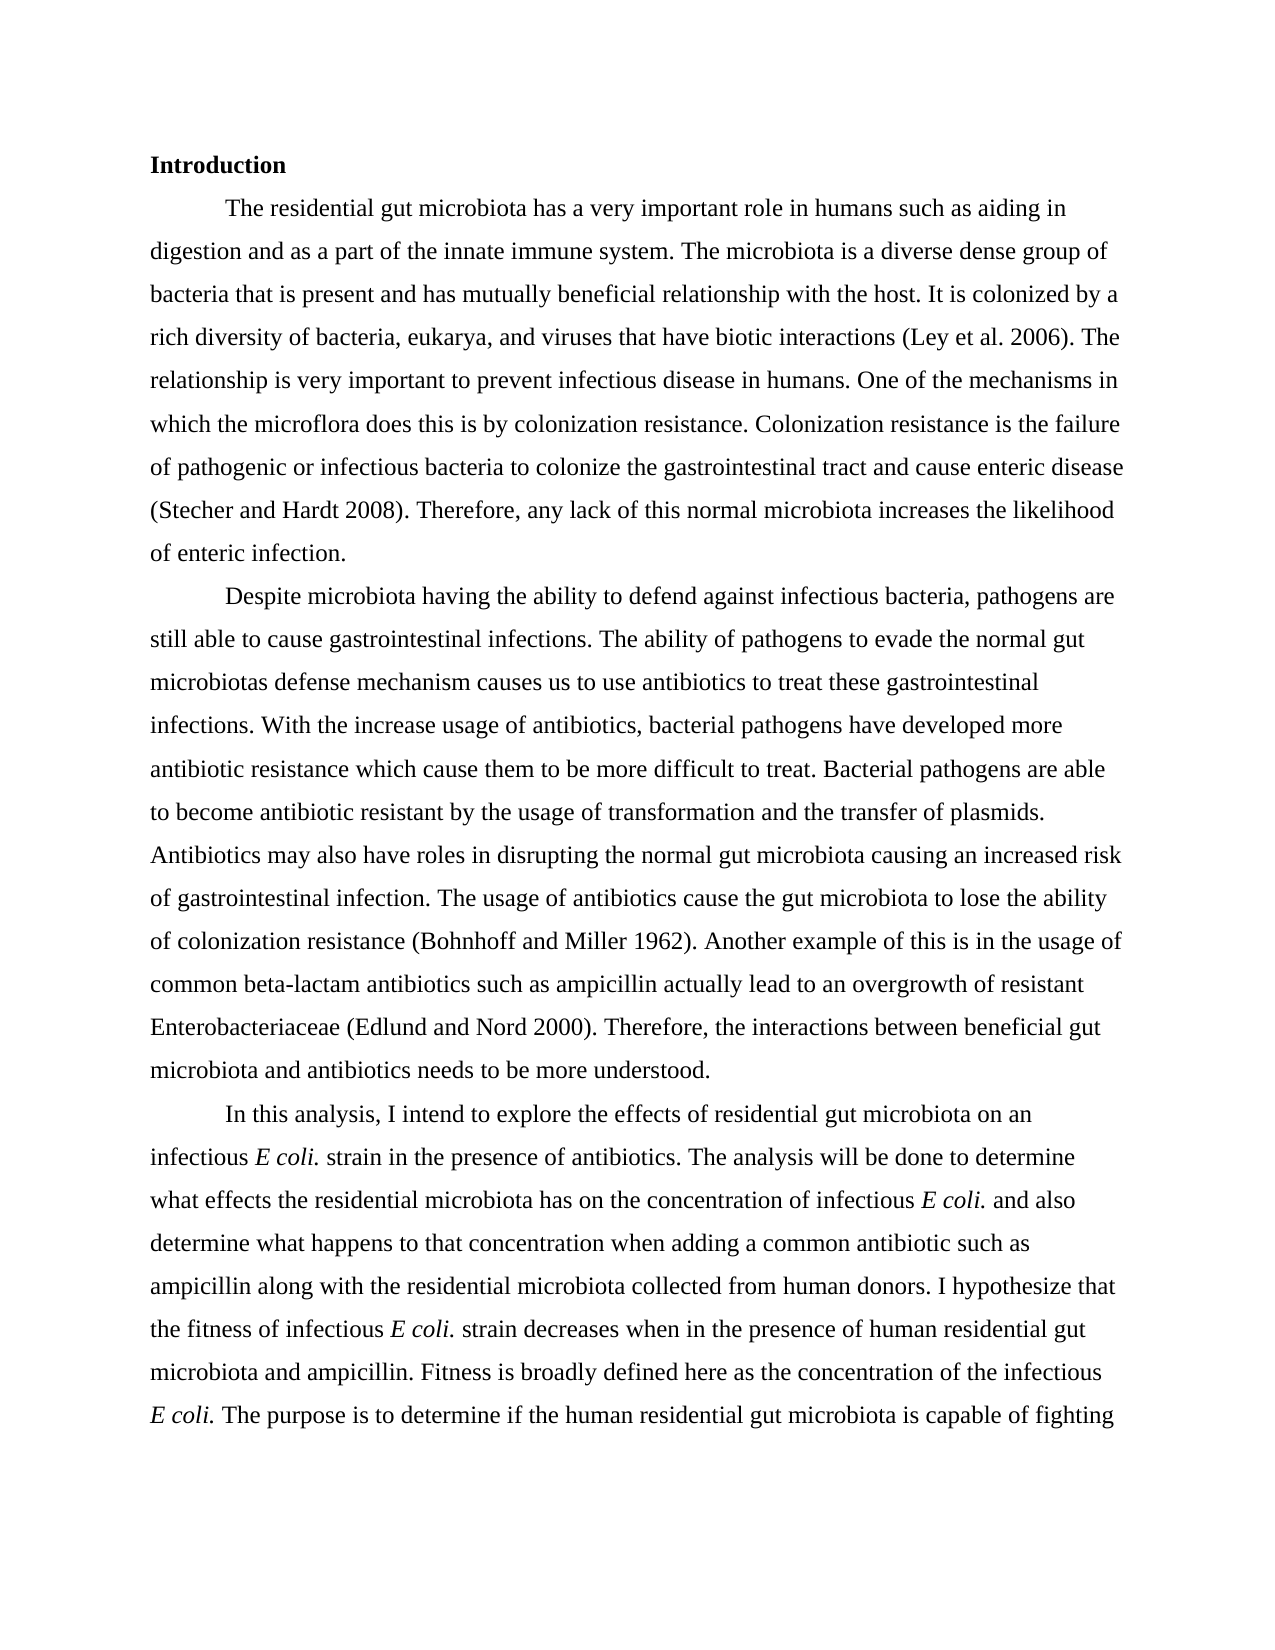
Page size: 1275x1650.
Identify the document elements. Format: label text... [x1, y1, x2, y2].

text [150, 1099, 1125, 1429]
text Introduction [150, 150, 1125, 179]
text Despite microbiota having the ability to defend against infectious bacteria, pathogens are still able to cause gastrointestinal infections. The ability of pathogens to evade the normal gut microbiotas defense mechanism causes us to use antibiotics to treat these gastrointestinal infections. With the increase usage of antibiotics, bacterial pathogens have developed more antibiotic resistance which cause them to be more difficult to treat. Bacterial pathogens are able to become antibiotic resistant by the usage of transformation and the transfer of plasmids. Antibiotics may also have roles in disrupting the normal gut microbiota causing an increased risk of gastrointestinal infection. The usage of antibiotics cause the gut microbiota to lose the ability of colonization resistance (Bohnhoff and Miller 1962). Another example of this is in the usage of common beta-lactam antibiotics such as ampicillin actually lead to an overgrowth of resistant Enterobacteriaceae (Edlund and Nord 2000). Therefore, the interactions between beneficial gut microbiota and antibiotics needs to be more understood. [150, 581, 1125, 1084]
text The residential gut microbiota has a very important role in humans such as aiding in digestion and as a part of the innate immune system. The microbiota is a diverse dense group of bacteria that is present and has mutually beneficial relationship with the host. It is colonized by a rich diversity of bacteria, eukarya, and viruses that have biotic interactions (Ley et al. 2006). The relationship is very important to prevent infectious disease in humans. One of the mechanisms in which the microflora does this is by colonization resistance. Colonization resistance is the failure of pathogenic or infectious bacteria to colonize the gastrointestinal tract and cause enteric disease (Stecher and Hardt 2008). Therefore, any lack of this normal microbiota increases the likelihood of enteric infection. [150, 193, 1125, 567]
